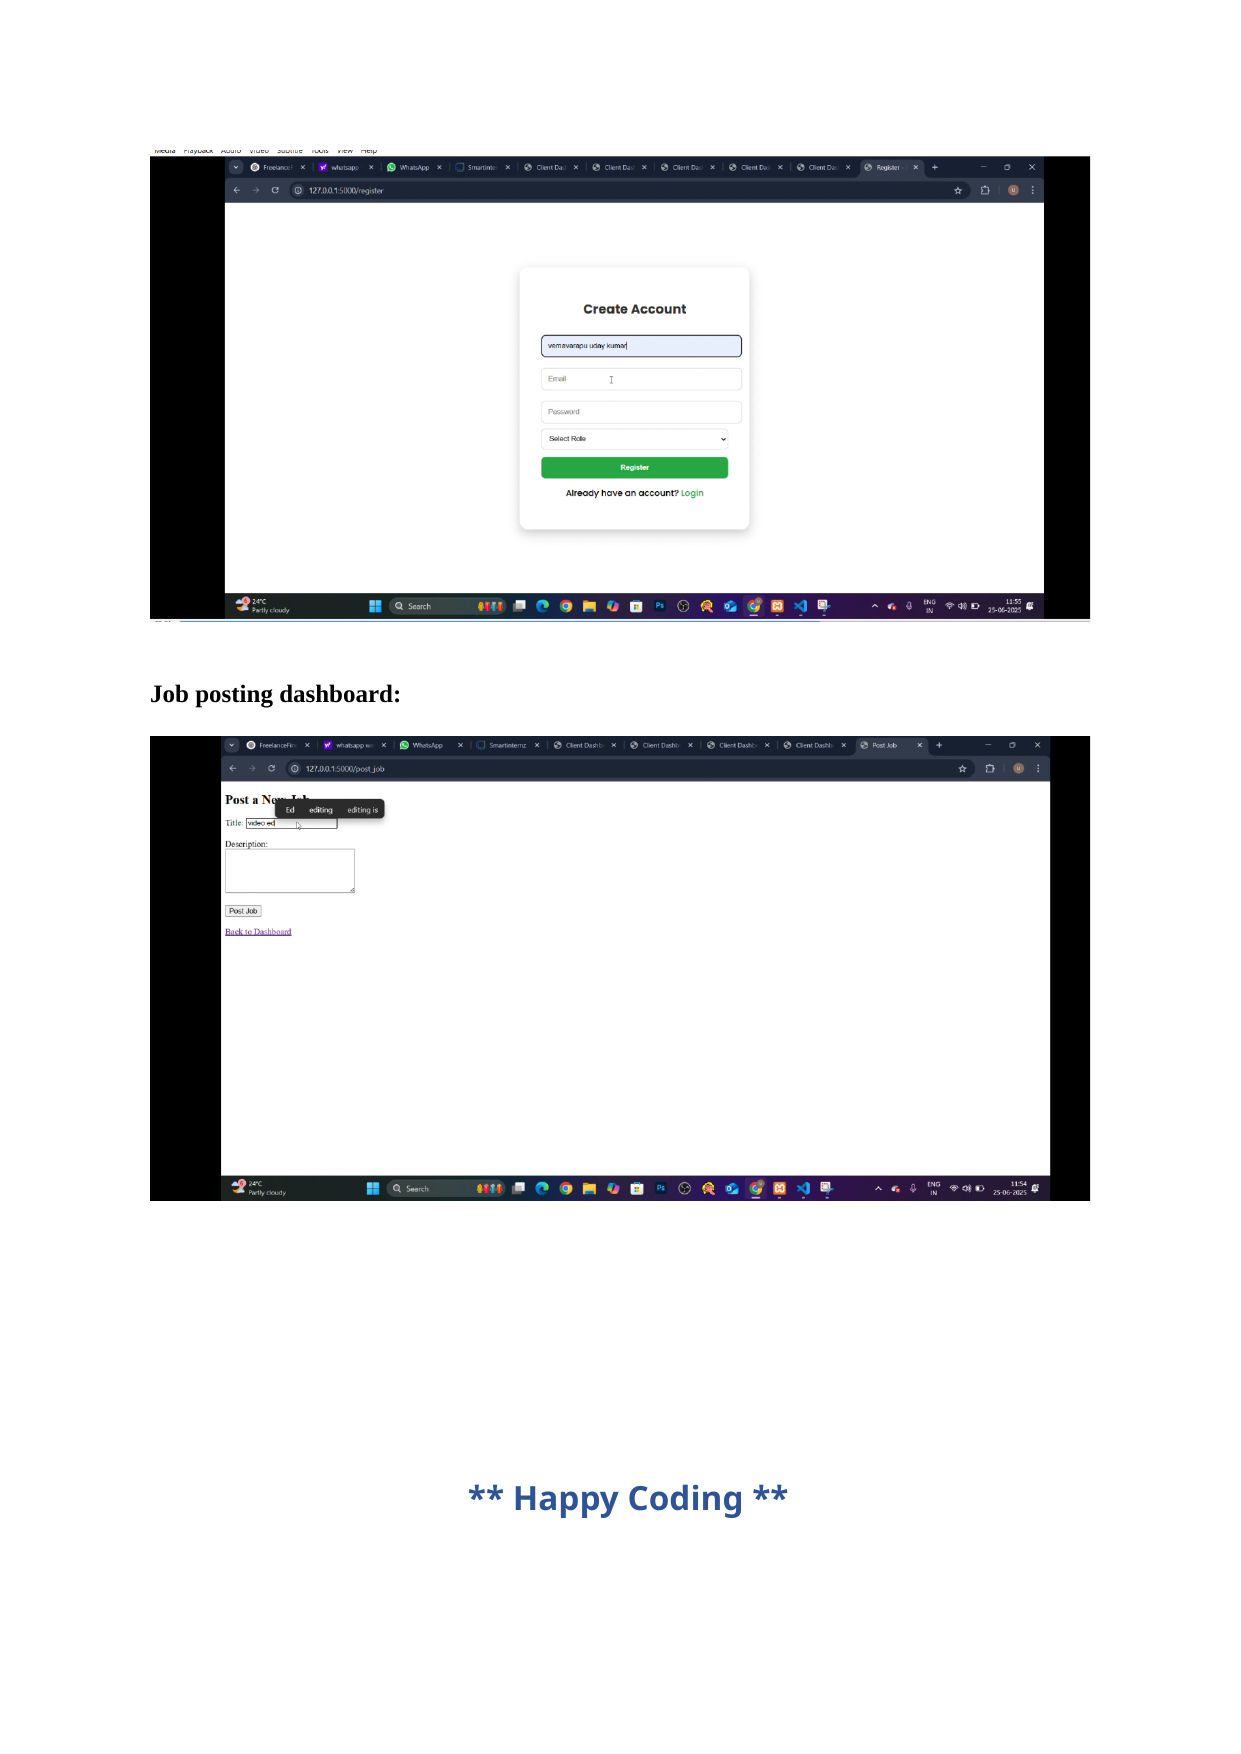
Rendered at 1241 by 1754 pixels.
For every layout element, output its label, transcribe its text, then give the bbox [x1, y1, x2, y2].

picture [150, 150, 1091, 622]
text Job posting dashboard: [150, 679, 1090, 708]
text ** Happy Coding ** [225, 1475, 1031, 1521]
picture [150, 736, 1091, 1201]
